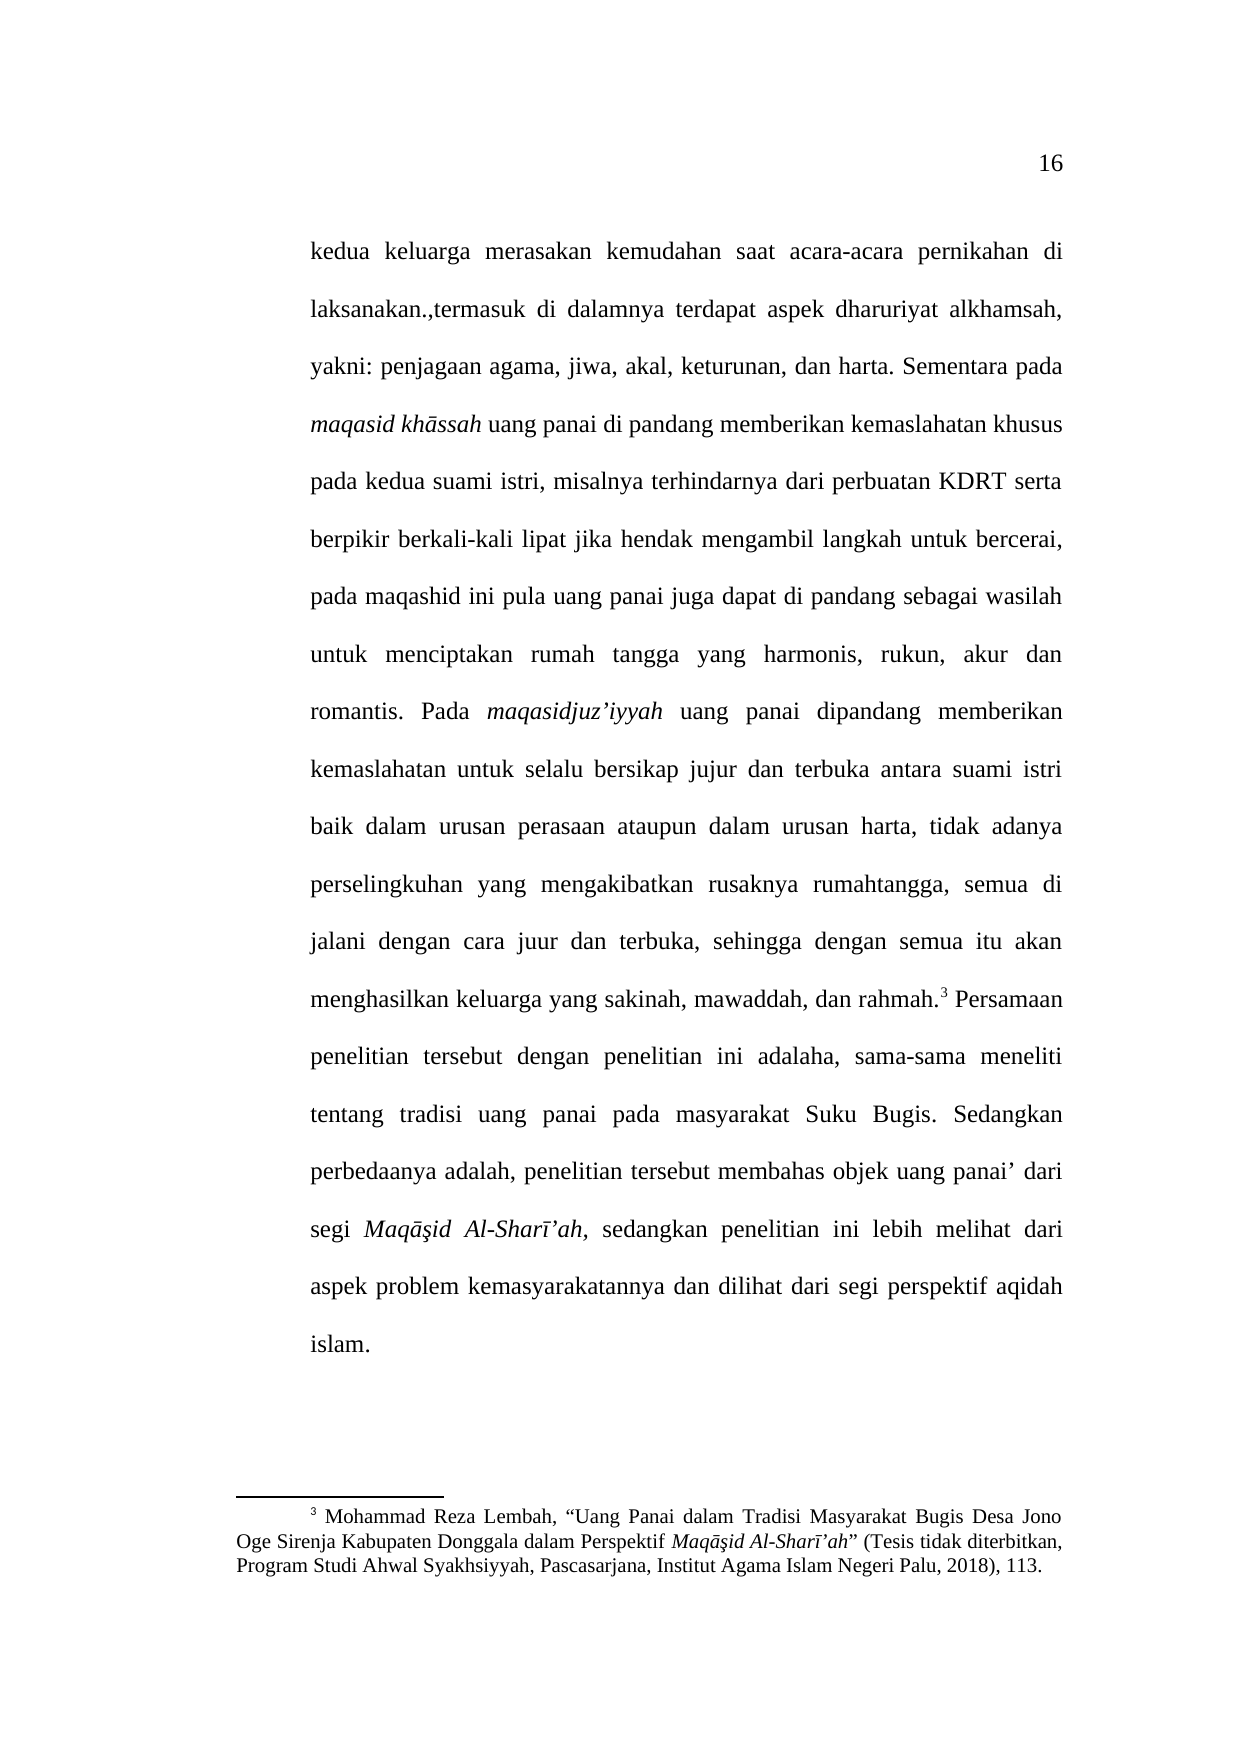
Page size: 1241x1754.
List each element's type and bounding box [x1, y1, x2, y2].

list [281, 236, 1063, 1357]
